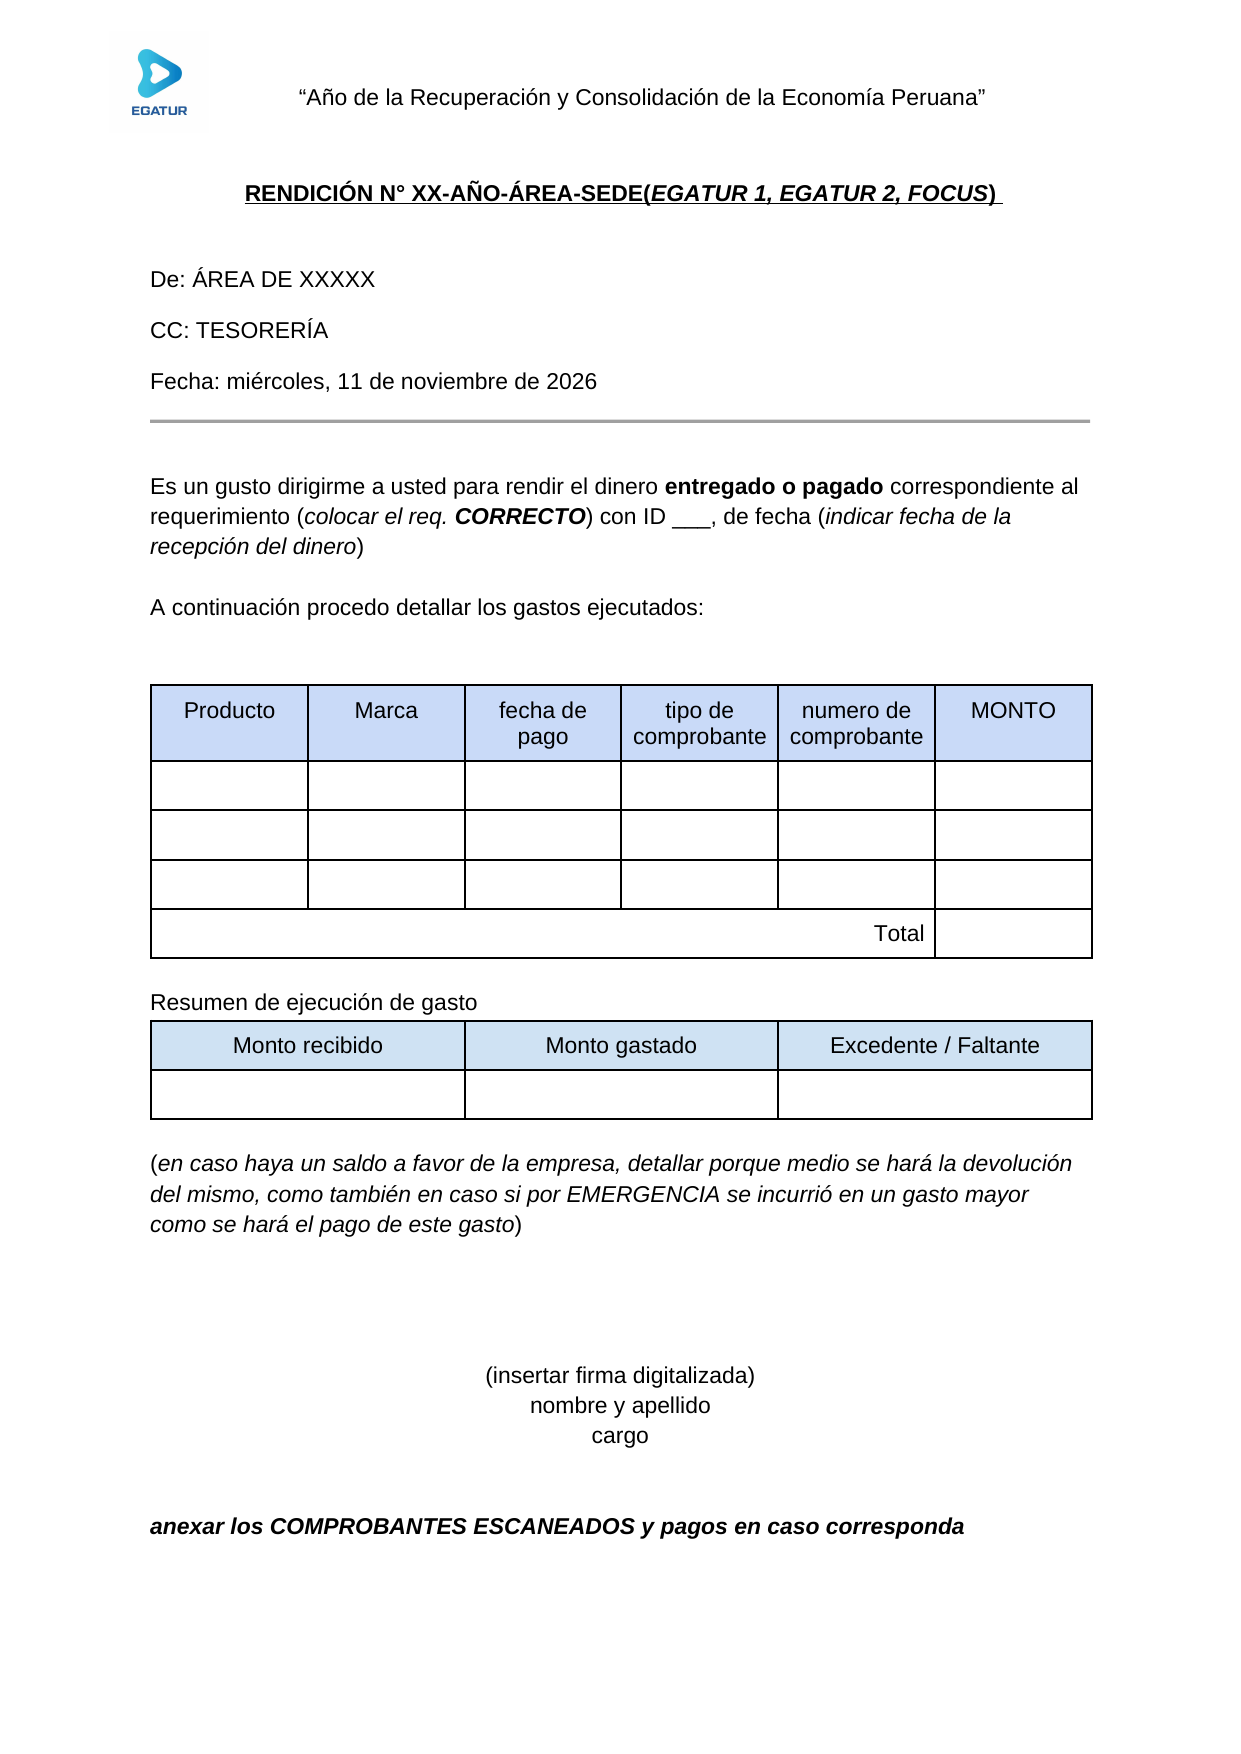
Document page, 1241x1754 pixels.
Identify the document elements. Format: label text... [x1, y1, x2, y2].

text RENDICIÓN N° XX-AÑO-ÁREA-SEDE(EGATUR 1, EGATUR 2, FOCUS) [150, 180, 1090, 207]
table_header MONTO [936, 686, 1091, 760]
table_cell [779, 762, 934, 809]
text (en caso haya un saldo a favor de la empresa, detallar porque medio se hará la devolución del mismo, como también en caso si por EMERGENCIA se incurrió en un gasto mayor como se hará el pago de este gasto) [150, 1150, 1090, 1237]
table_header numero de comprobante [779, 686, 934, 760]
table_cell [152, 762, 307, 809]
table_cell [309, 762, 464, 809]
text cargo [150, 1422, 1090, 1449]
table_header fecha de pago [466, 686, 620, 760]
table_cell [779, 811, 934, 858]
table_cell [309, 861, 464, 908]
table_header tipo de comprobante [622, 686, 777, 760]
table_header Monto gastado [466, 1022, 777, 1069]
text Es un gusto dirigirme a usted para rendir el dinero entregado o pagado correspondiente al requerimiento (colocar el req. CORRECTO) con ID ___, de fecha (indicar fecha de la recepción del dinero) [150, 473, 1090, 560]
table_cell [622, 861, 777, 908]
table_cell [936, 811, 1091, 858]
table_cell [622, 811, 777, 858]
text Fecha: lunes, 3 de marzo de 2025 [150, 368, 1090, 395]
table_cell [779, 861, 934, 908]
text CC: TESORERÍA [150, 317, 1090, 343]
table_header Monto recibido [152, 1022, 464, 1069]
table_cell Total [152, 910, 934, 957]
table_cell [309, 811, 464, 858]
table_cell [779, 1071, 1091, 1118]
text Resumen de ejecución de gasto [150, 989, 1090, 1016]
picture [108, 31, 210, 133]
text anexar los COMPROBANTES ESCANEADOS y pagos en caso corresponda [150, 1513, 1090, 1539]
table_cell [622, 762, 777, 809]
table_header Marca [309, 686, 464, 760]
text De: ÁREA DE XXXXX [150, 266, 1090, 292]
table_cell [466, 811, 620, 858]
table_cell [466, 762, 620, 809]
table_cell [936, 910, 1091, 957]
table_cell [936, 762, 1091, 809]
table_cell [152, 1071, 464, 1118]
table_cell [936, 861, 1091, 908]
text A continuación procedo detallar los gastos ejecutados: [150, 594, 1090, 620]
table_cell [152, 861, 307, 908]
table_header Producto [152, 686, 307, 760]
text (insertar firma digitalizada) [150, 1362, 1090, 1388]
table_header Excedente / Faltante [779, 1022, 1091, 1069]
table_cell [152, 811, 307, 858]
text nombre y apellido [150, 1392, 1090, 1418]
table_cell [466, 861, 620, 908]
table_cell [466, 1071, 777, 1118]
